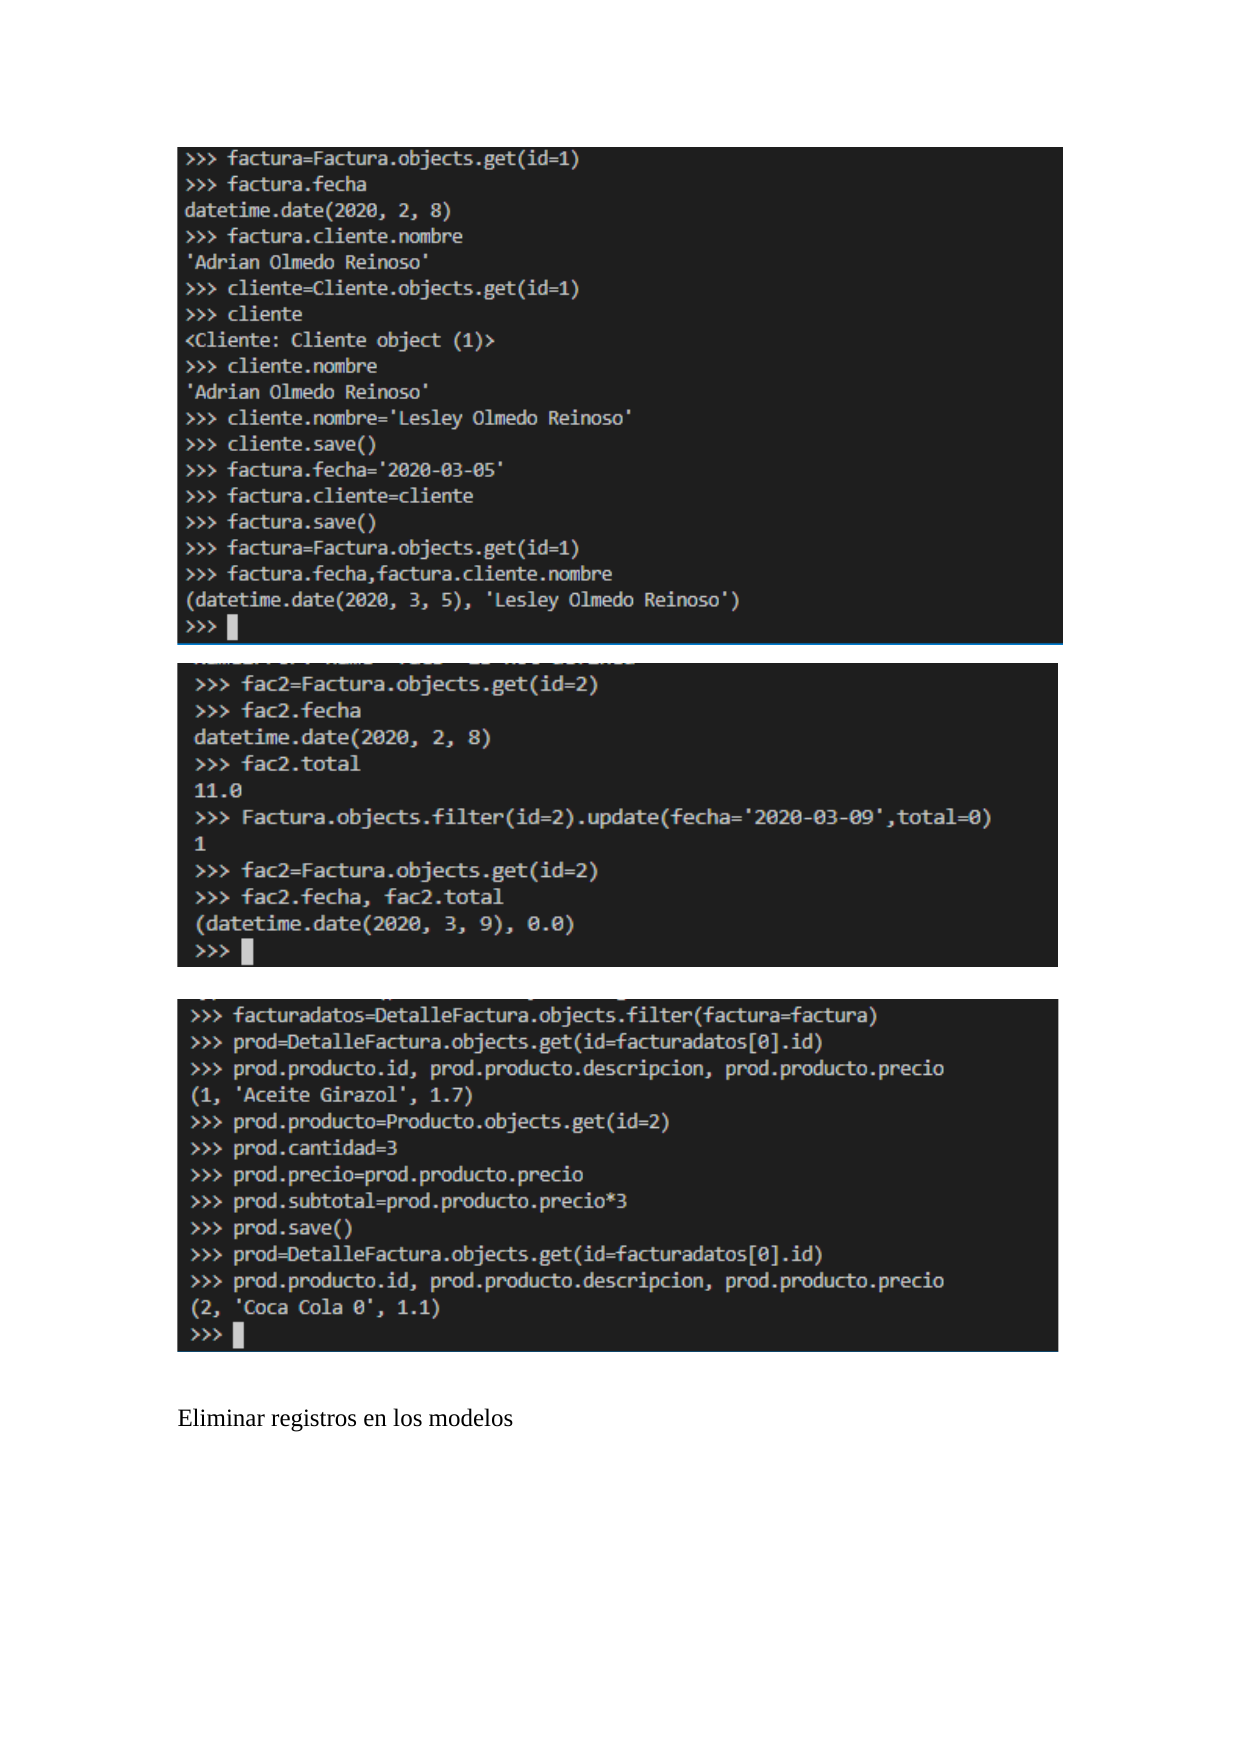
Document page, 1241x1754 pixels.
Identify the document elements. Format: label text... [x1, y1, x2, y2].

picture [177, 999, 1058, 1352]
picture [177, 663, 1058, 967]
picture [177, 147, 1063, 645]
